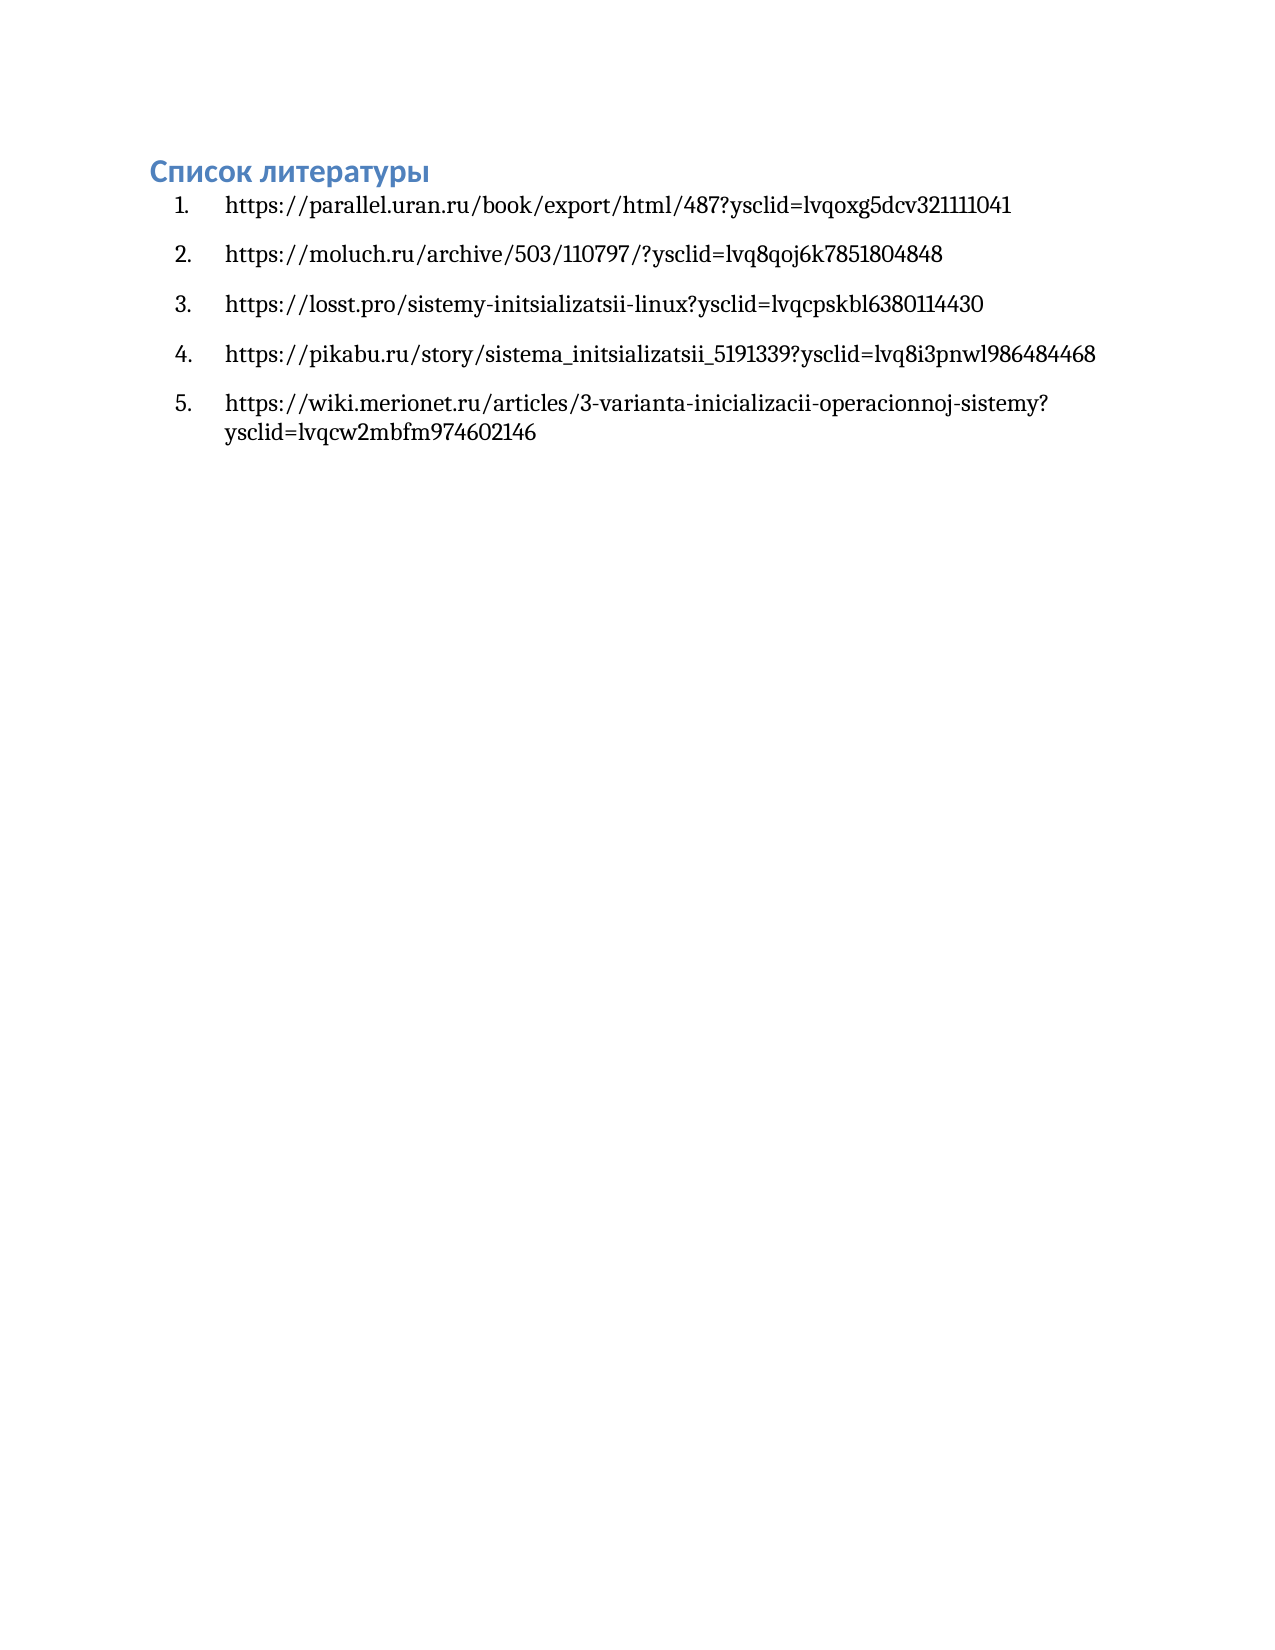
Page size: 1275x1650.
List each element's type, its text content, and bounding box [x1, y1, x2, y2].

list https://parallel.uran.ru/book/export/html/487?ysclid=lvqoxg5dcv321111041 [175, 191, 1125, 219]
subtitle Список литературы [150, 150, 1125, 191]
list https://losst.pro/sistemy-initsializatsii-linux?ysclid=lvqcpskbl6380114430 [175, 290, 1125, 319]
list https://wiki.merionet.ru/articles/3-varianta-inicializacii-operacionnoj-sistemy?ysclid=lvqcw2mbfm974602146 [175, 389, 1125, 447]
list https://pikabu.ru/story/sistema_initsializatsii_5191339?ysclid=lvq8i3pnwl986484468 [175, 339, 1125, 368]
list https://moluch.ru/archive/503/110797/?ysclid=lvq8qoj6k7851804848 [175, 240, 1125, 269]
